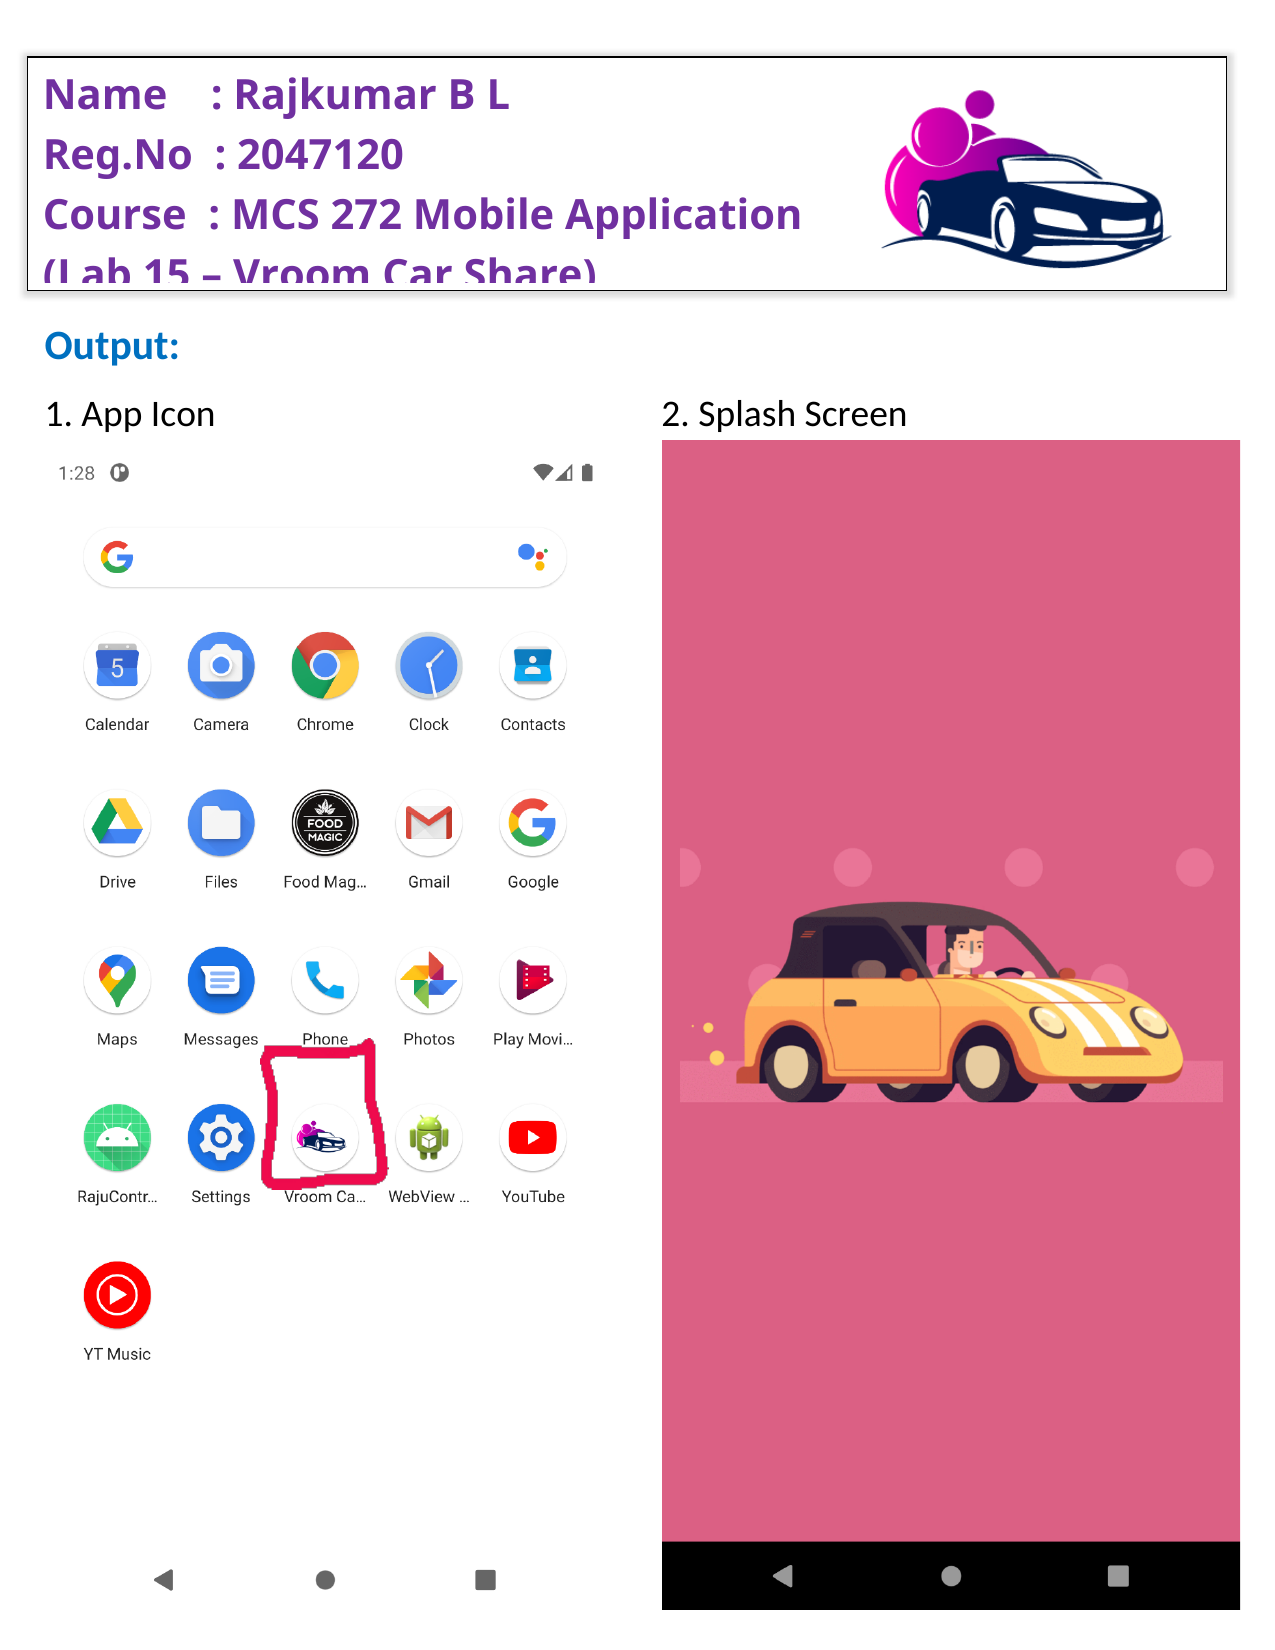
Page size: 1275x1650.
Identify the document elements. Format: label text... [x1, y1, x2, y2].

picture [662, 440, 1241, 1610]
text 1. App Icon 2. Splash Screen [44, 390, 1255, 436]
picture [839, 63, 1204, 283]
picture [47, 439, 603, 1612]
text Output: [44, 44, 1255, 369]
